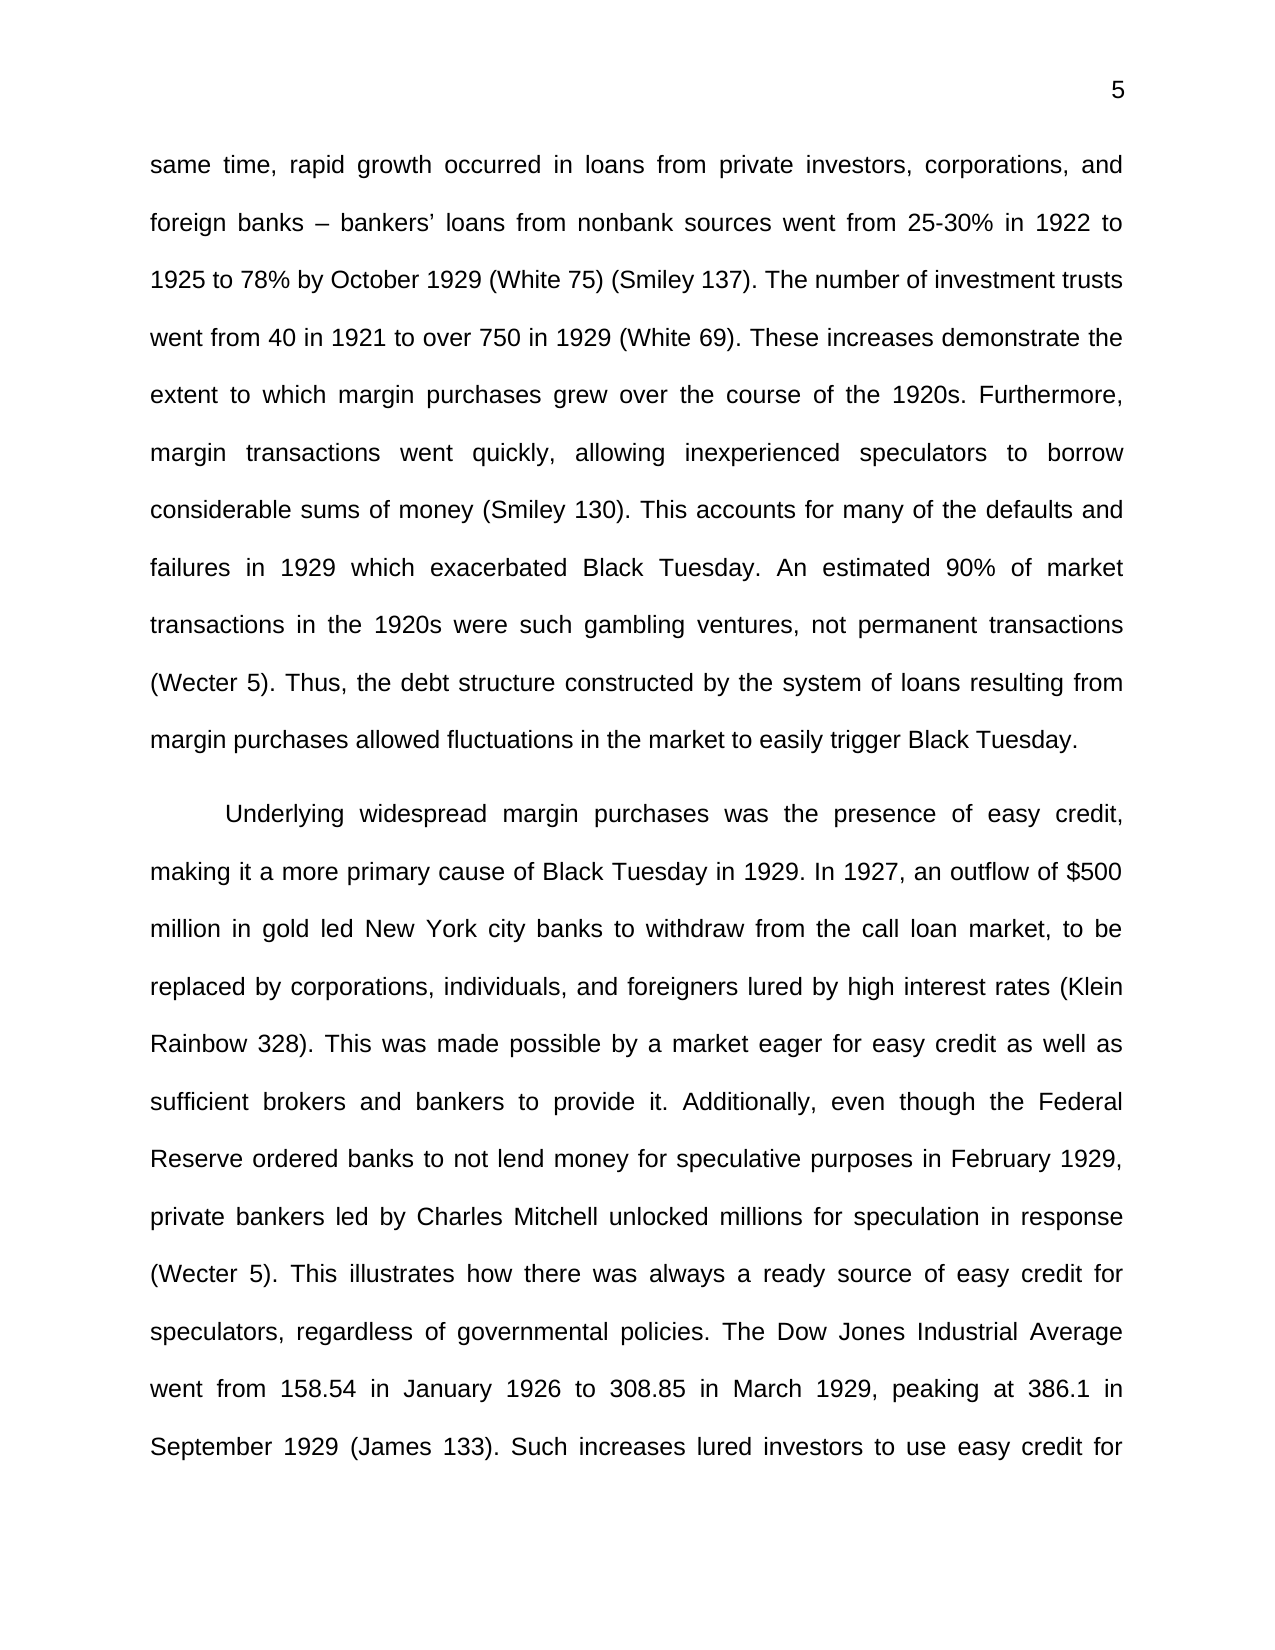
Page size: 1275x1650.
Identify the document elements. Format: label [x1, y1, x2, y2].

text [150, 799, 1125, 1460]
text [150, 150, 1125, 754]
